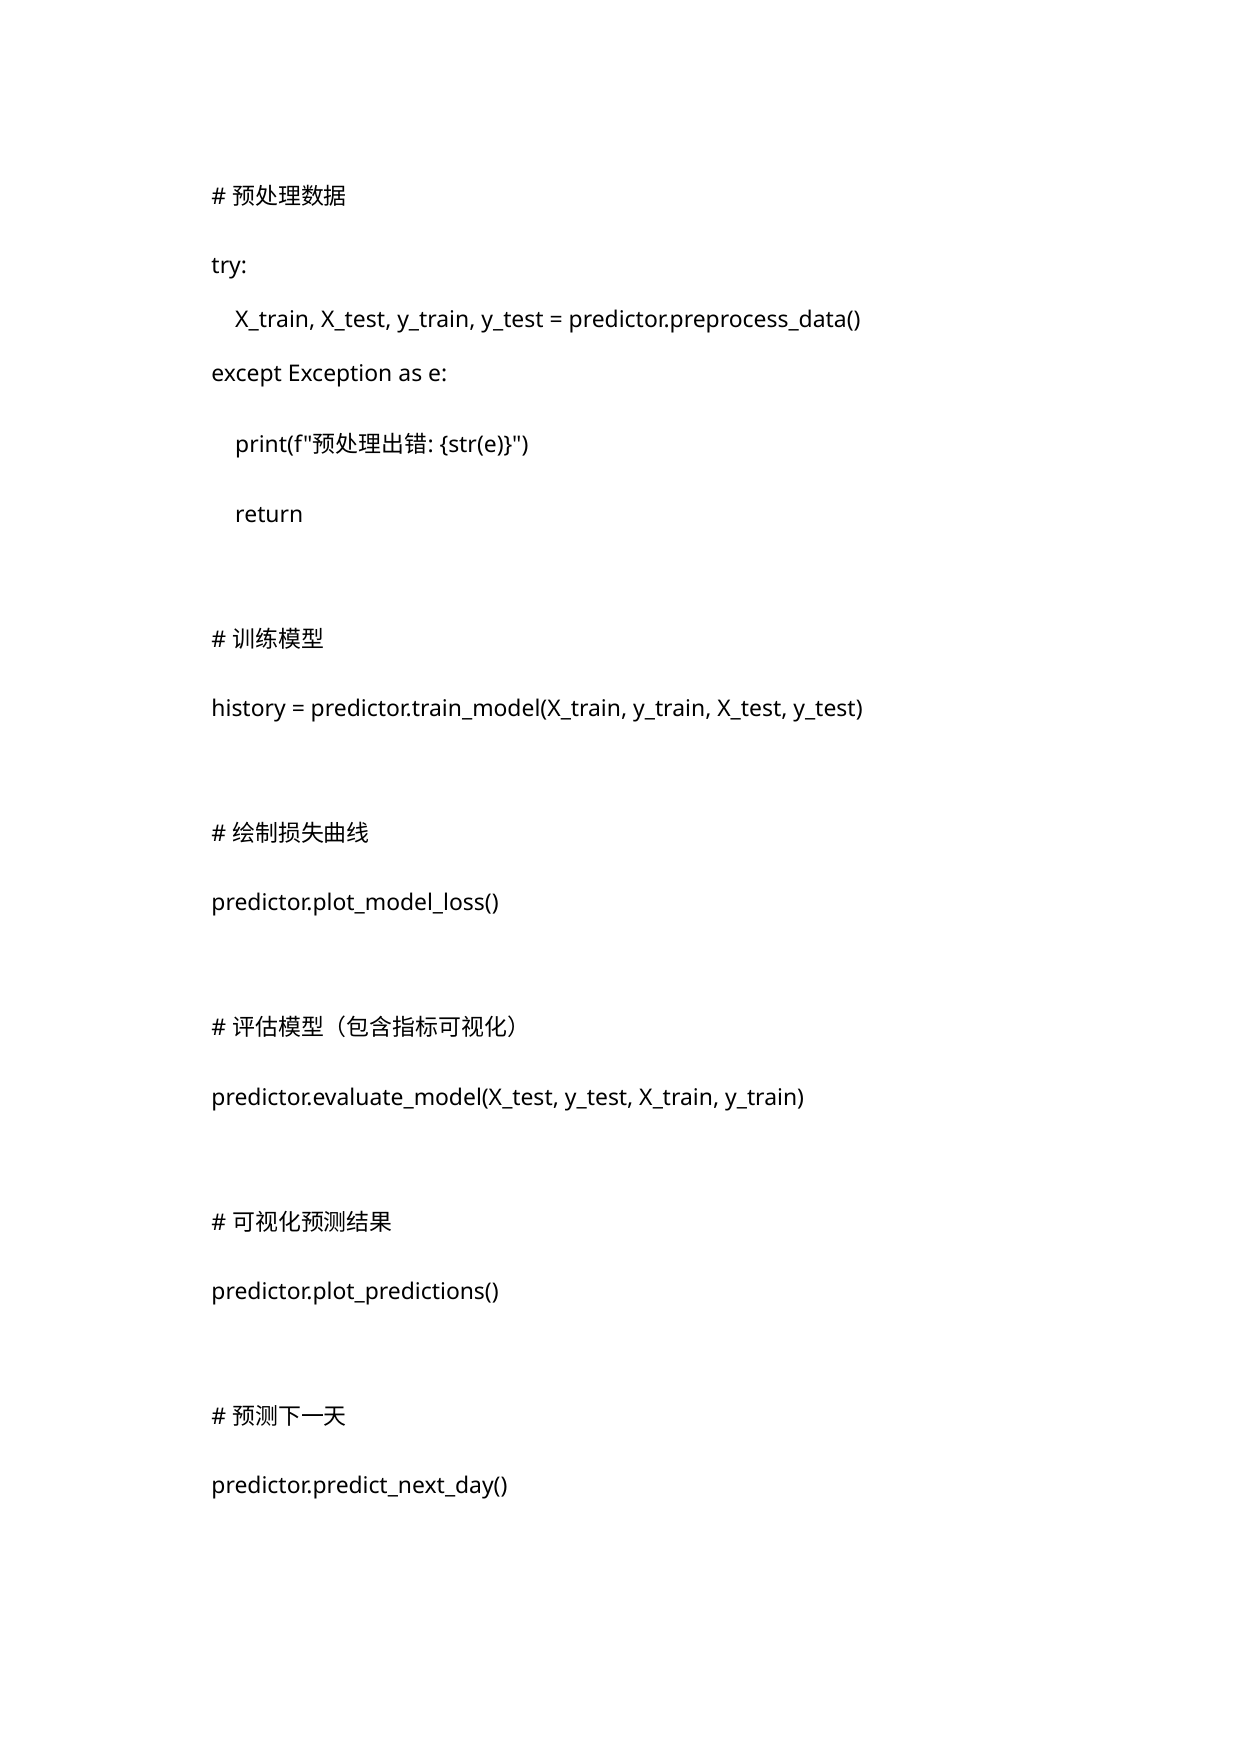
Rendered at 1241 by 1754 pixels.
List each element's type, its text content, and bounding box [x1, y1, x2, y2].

text predictor.evaluate_model(X_test, y_test, X_train, y_train) [187, 1080, 1053, 1112]
text predictor.predict_next_day() [187, 1469, 1053, 1501]
text # 预测下一天 [187, 1382, 1053, 1447]
text # 训练模型 [187, 604, 1053, 669]
text except Exception as e: [187, 356, 1053, 389]
text X_train, X_test, y_train, y_test = predictor.preprocess_data() [187, 302, 1053, 335]
text history = predictor.train_model(X_train, y_train, X_test, y_test) [187, 691, 1053, 724]
text # 绘制损失曲线 [187, 799, 1053, 864]
text # 预处理数据 [187, 162, 1053, 227]
text # 评估模型（包含指标可视化） [187, 993, 1053, 1058]
text print(f"预处理出错: {str(e)}") [187, 410, 1053, 475]
text predictor.plot_predictions() [187, 1274, 1053, 1307]
text return [187, 497, 1053, 529]
text # 可视化预测结果 [187, 1188, 1053, 1253]
text try: [187, 249, 1053, 281]
text predictor.plot_model_loss() [187, 886, 1053, 918]
